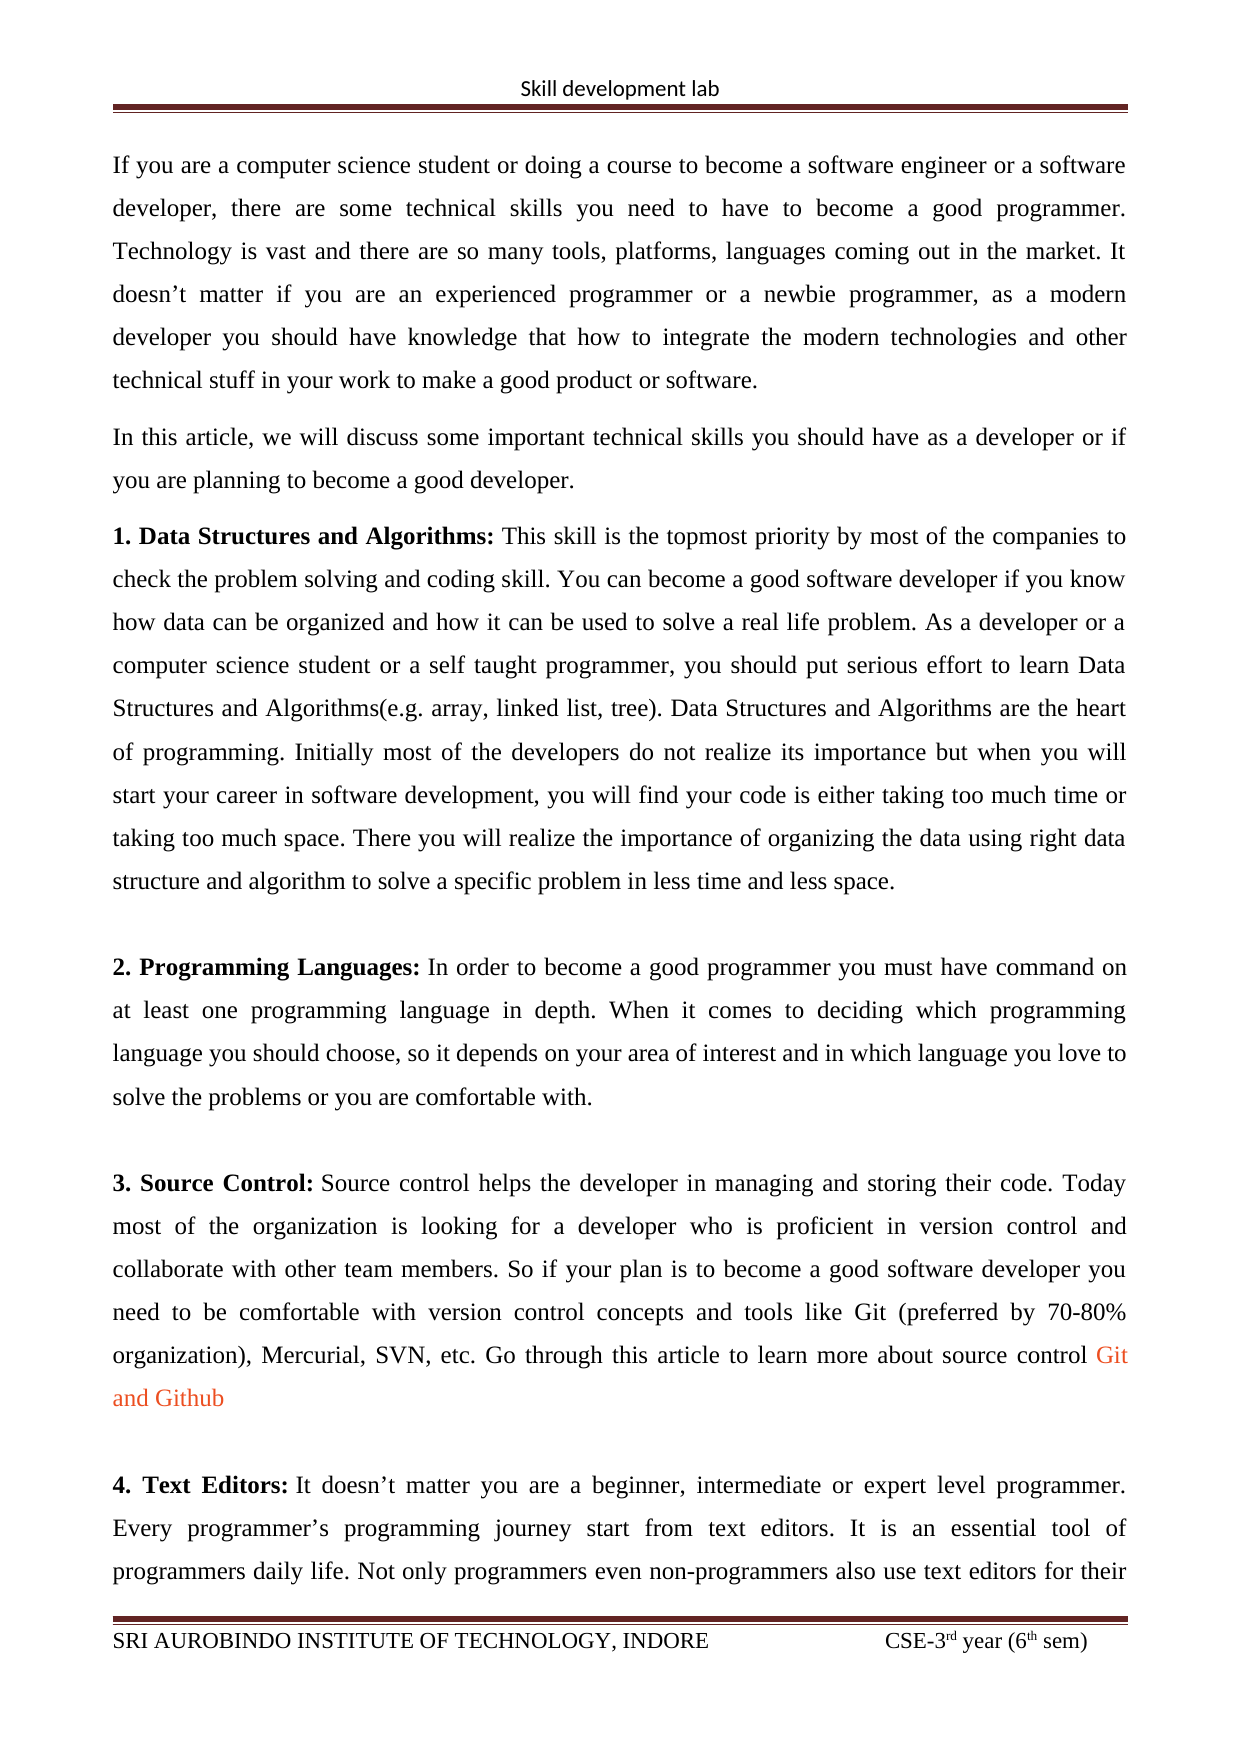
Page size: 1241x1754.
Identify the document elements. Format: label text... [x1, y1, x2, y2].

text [112, 1470, 1128, 1585]
text In this article, we will discuss some important technical skills you should have as a developer or if you are planning to become a good developer. [112, 422, 1128, 494]
text If you are a computer science student or doing a course to become a software engineer or a software developer, there are some technical skills you need to have to become a good programmer. Technology is vast and there are so many tools, platforms, languages coming out in the market. It doesn’t matter if you are an experienced programmer or a newbie programmer, as a modern developer you should have knowledge that how to integrate the modern technologies and other technical stuff in your work to make a good product or software. [112, 150, 1128, 394]
text 2. Programming Languages: In order to become a good programmer you must have command on at least one programming language in depth. When it comes to deciding which programming language you should choose, so it depends on your area of interest and in which language you love to solve the problems or you are comfortable with. [112, 952, 1128, 1110]
text 3. Source Control: Source control helps the developer in managing and storing their code. Today most of the organization is looking for a developer who is proficient in version control and collaborate with other team members. So if your plan is to become a good software developer you need to be comfortable with version control concepts and tools like Git (preferred by 70-80% organization), Mercurial, SVN, etc. Go through this article to learn more about source control Git and Github [112, 1168, 1128, 1412]
text 1. Data Structures and Algorithms: This skill is the topmost priority by most of the companies to check the problem solving and coding skill. You can become a good software developer if you know how data can be organized and how it can be used to solve a real life problem. As a developer or a computer science student or a self taught programmer, you should put serious effort to learn Data Structures and Algorithms(e.g. array, linked list, tree). Data Structures and Algorithms are the heart of programming. Initially most of the developers do not realize its importance but when you will start your career in software development, you will find your code is either taking too much time or taking too much space. There you will realize the importance of organizing the data using right data structure and algorithm to solve a specific problem in less time and less space. [112, 521, 1128, 895]
